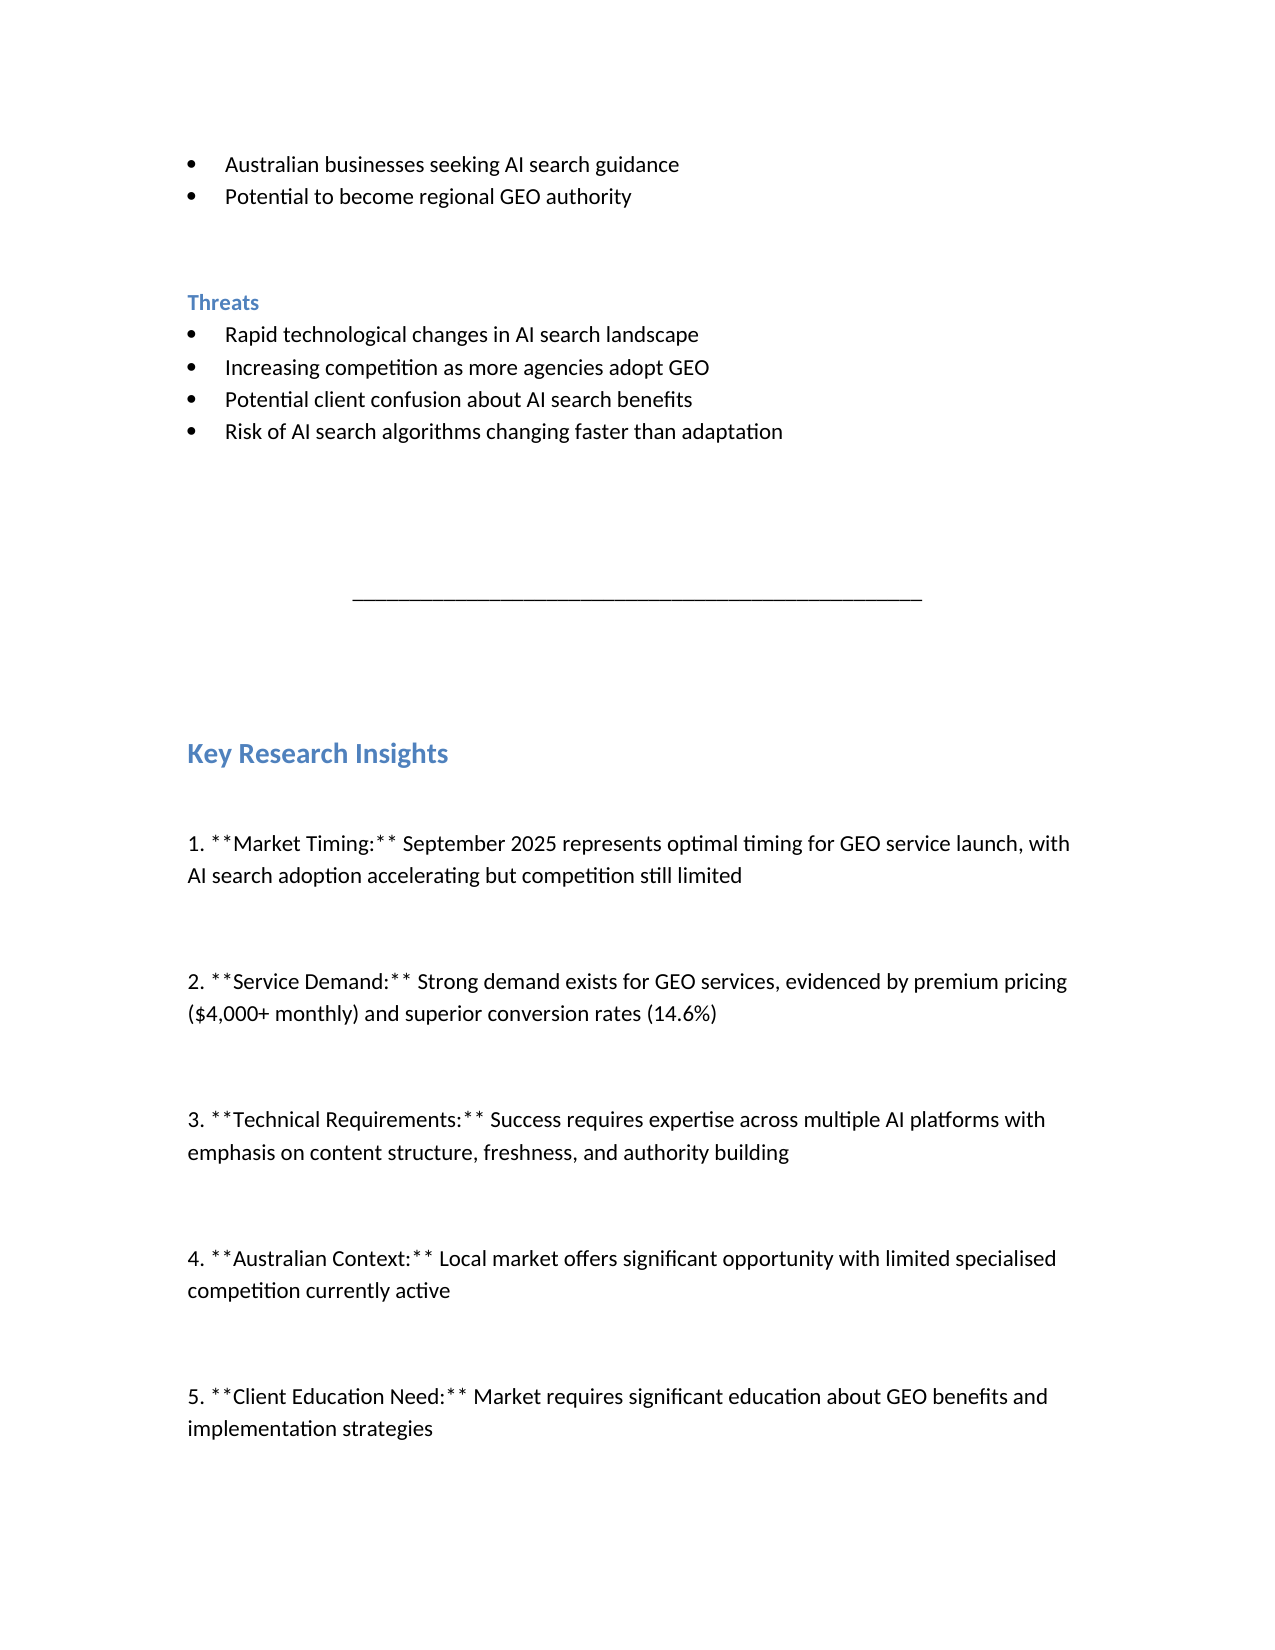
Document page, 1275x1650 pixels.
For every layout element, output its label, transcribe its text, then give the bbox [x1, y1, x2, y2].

text 3. **Technical Requirements:** Success requires expertise across multiple AI platforms with emphasis on content structure, freshness, and authority building [187, 1106, 1087, 1166]
text 1. **Market Timing:** September 2025 represents optimal timing for GEO service launch, with AI search adoption accelerating but competition still limited [187, 829, 1087, 889]
text 2. **Service Demand:** Strong demand exists for GEO services, evidenced by premium pricing ($4,000+ monthly) and superior conversion rates (14.6%) [187, 967, 1087, 1027]
subtitle Threats [187, 288, 1087, 316]
subtitle Key Research Insights [187, 735, 1087, 771]
text 5. **Client Education Need:** Market requires significant education about GEO benefits and implementation strategies [187, 1382, 1087, 1442]
list Potential client confusion about AI search benefits [187, 385, 1087, 413]
list Potential to become regional GEO authority [187, 182, 1087, 210]
text __________________________________________________ [187, 576, 1087, 604]
list Australian businesses seeking AI search guidance [187, 150, 1087, 178]
text 4. **Australian Context:** Local market offers significant opportunity with limited specialised competition currently active [187, 1244, 1087, 1304]
list Rapid technological changes in AI search landscape [187, 320, 1087, 348]
list Increasing competition as more agencies adopt GEO [187, 353, 1087, 381]
list Risk of AI search algorithms changing faster than adaptation [187, 417, 1087, 445]
